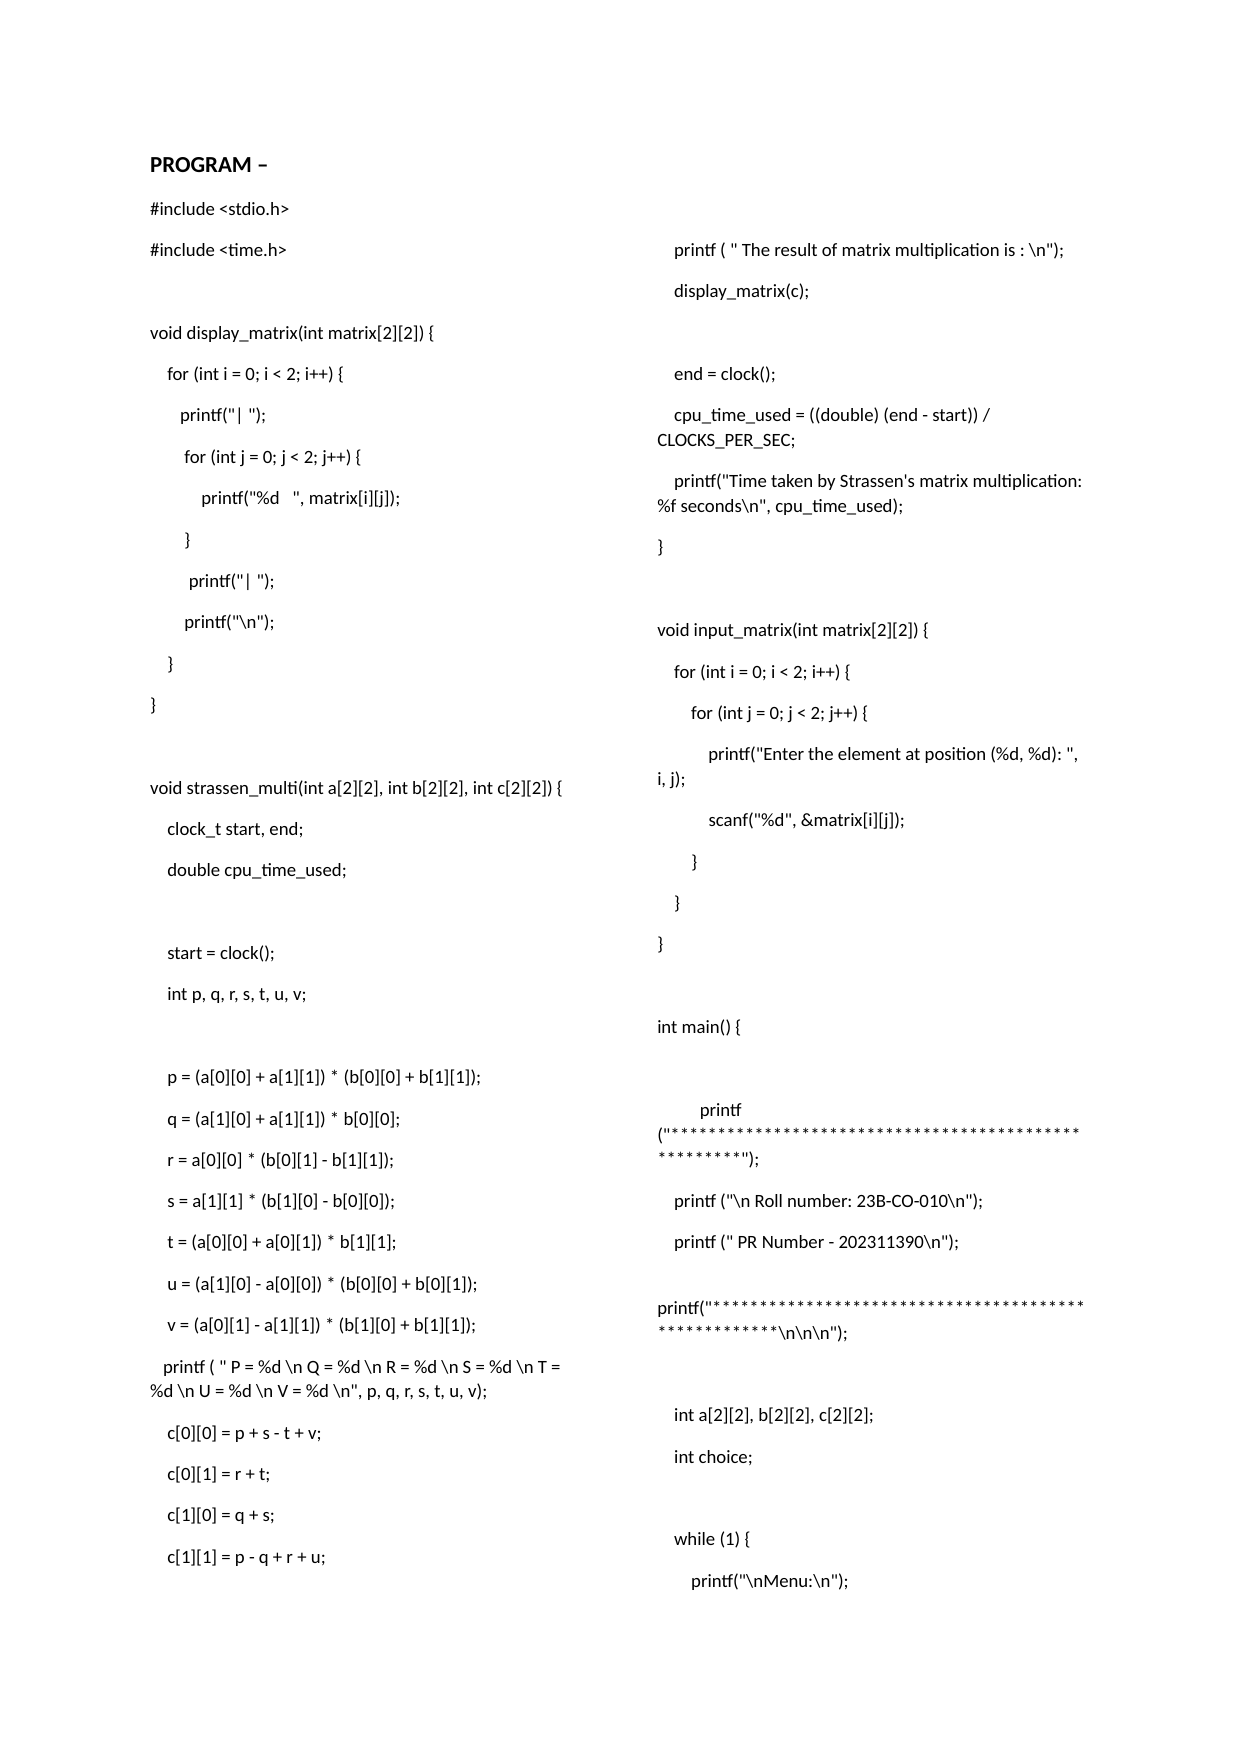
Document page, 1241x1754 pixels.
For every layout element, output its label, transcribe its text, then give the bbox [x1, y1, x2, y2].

text } [657, 933, 1090, 956]
text u = (a[1][0] - a[0][0]) * (b[0][0] + b[0][1]); [150, 1272, 583, 1295]
text void input_matrix(int matrix[2][2]) { [657, 618, 1090, 641]
text } [657, 850, 1090, 873]
text for (int j = 0; j < 2; j++) { [657, 701, 1090, 724]
text int p, q, r, s, t, u, v; [150, 983, 583, 1006]
text c[0][1] = r + t; [150, 1462, 583, 1485]
text r = a[0][0] * (b[0][1] - b[1][1]); [150, 1148, 583, 1171]
text printf("\n"); [150, 610, 583, 633]
text printf ("\n Roll number: 23B-CO-010\n"); [657, 1189, 1090, 1212]
text int main() { [657, 1015, 1090, 1038]
text #include <stdio.h> [150, 197, 583, 220]
text printf ("*****************************************************"); [657, 1098, 1090, 1170]
text s = a[1][1] * (b[1][0] - b[0][0]); [150, 1189, 583, 1212]
text for (int i = 0; i < 2; i++) { [657, 660, 1090, 683]
text printf("%d ", matrix[i][j]); [150, 486, 583, 509]
text } [150, 693, 583, 716]
text printf("Time taken by Strassen's matrix multiplication: %f seconds\n", cpu_time_used); [657, 470, 1090, 517]
text } [150, 528, 583, 551]
text } [657, 536, 1090, 559]
text printf("| "); [150, 404, 583, 427]
text cpu_time_used = ((double) (end - start)) / CLOCKS_PER_SEC; [657, 404, 1090, 451]
text for (int j = 0; j < 2; j++) { [150, 445, 583, 468]
text printf("\nMenu:\n"); [657, 1569, 1090, 1592]
text clock_t start, end; [150, 817, 583, 840]
text printf("| "); [150, 569, 583, 592]
text q = (a[1][0] + a[1][1]) * b[0][0]; [150, 1107, 583, 1129]
text } [150, 652, 583, 675]
text int a[2][2], b[2][2], c[2][2]; [657, 1403, 1090, 1426]
text int choice; [657, 1445, 1090, 1468]
text v = (a[0][1] - a[1][1]) * (b[1][0] + b[1][1]); [150, 1313, 583, 1336]
text c[1][0] = q + s; [150, 1503, 583, 1526]
text void display_matrix(int matrix[2][2]) { [150, 321, 583, 344]
text void strassen_multi(int a[2][2], int b[2][2], int c[2][2]) { [150, 776, 583, 799]
text c[0][0] = p + s - t + v; [150, 1421, 583, 1444]
text c[1][1] = p - q + r + u; [150, 1545, 583, 1568]
text t = (a[0][0] + a[0][1]) * b[1][1]; [150, 1231, 583, 1254]
text printf("*****************************************************\n\n\n"); [657, 1271, 1090, 1344]
text printf ( " The result of matrix multiplication is : \n"); [657, 238, 1090, 261]
text printf (" PR Number - 202311390\n"); [657, 1230, 1090, 1253]
text for (int i = 0; i < 2; i++) { [150, 362, 583, 385]
text #include <time.h> [150, 238, 583, 261]
text display_matrix(c); [657, 279, 1090, 302]
text PROGRAM – [150, 150, 1090, 178]
text printf ( " P = %d \n Q = %d \n R = %d \n S = %d \n T = %d \n U = %d \n V = %d \n", p, q, r, s, t, u, v); [150, 1355, 583, 1402]
text printf("Enter the element at position (%d, %d): ", i, j); [657, 742, 1090, 790]
text scanf("%d", &matrix[i][j]); [657, 808, 1090, 831]
text end = clock(); [657, 362, 1090, 385]
text while (1) { [657, 1528, 1090, 1551]
text start = clock(); [150, 941, 583, 964]
text double cpu_time_used; [150, 858, 583, 881]
text p = (a[0][0] + a[1][1]) * (b[0][0] + b[1][1]); [150, 1065, 583, 1088]
text } [657, 891, 1090, 914]
